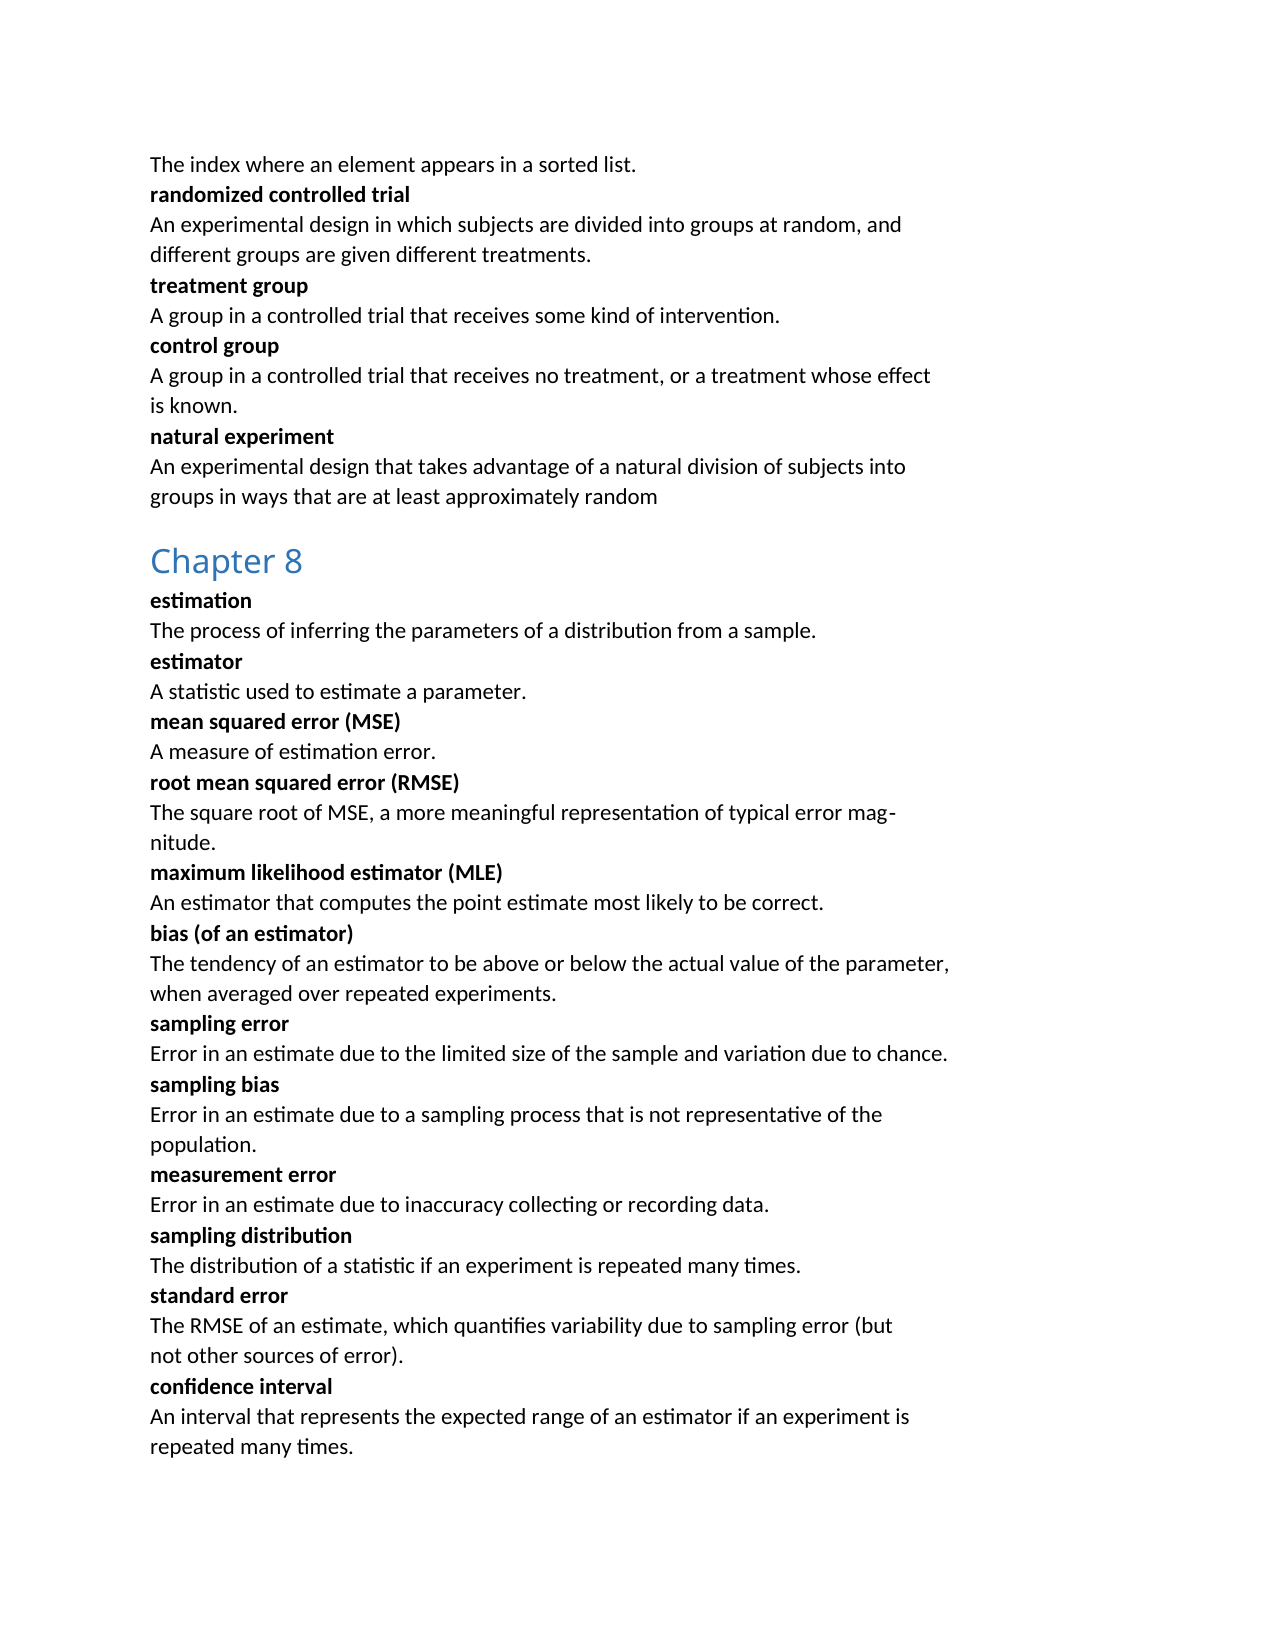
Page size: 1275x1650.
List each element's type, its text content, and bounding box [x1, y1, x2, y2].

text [150, 150, 1125, 510]
subtitle Chapter 8 [150, 537, 1125, 583]
text estimation The process of inferring the parameters of a distribution from a sample. estimator A statistic used to estimate a parameter. mean squared error (MSE) A measure of estimation error. root mean squared error (RMSE) The square root of MSE, a more meaningful representation of typical error mag‐ nitude. maximum likelihood estimator (MLE) An estimator that computes the point estimate most likely to be correct. bias (of an estimator) The tendency of an estimator to be above or below the actual value of the parameter, when averaged over repeated experiments. sampling error Error in an estimate due to the limited size of the sample and variation due to chance. sampling bias Error in an estimate due to a sampling process that is not representative of the population. measurement error Error in an estimate due to inaccuracy collecting or recording data. sampling distribution The distribution of a statistic if an experiment is repeated many times. standard error The RMSE of an estimate, which quantifies variability due to sampling error (but not other sources of error). confidence interval An interval that represents the expected range of an estimator if an experiment is repeated many times. [150, 586, 1125, 1460]
